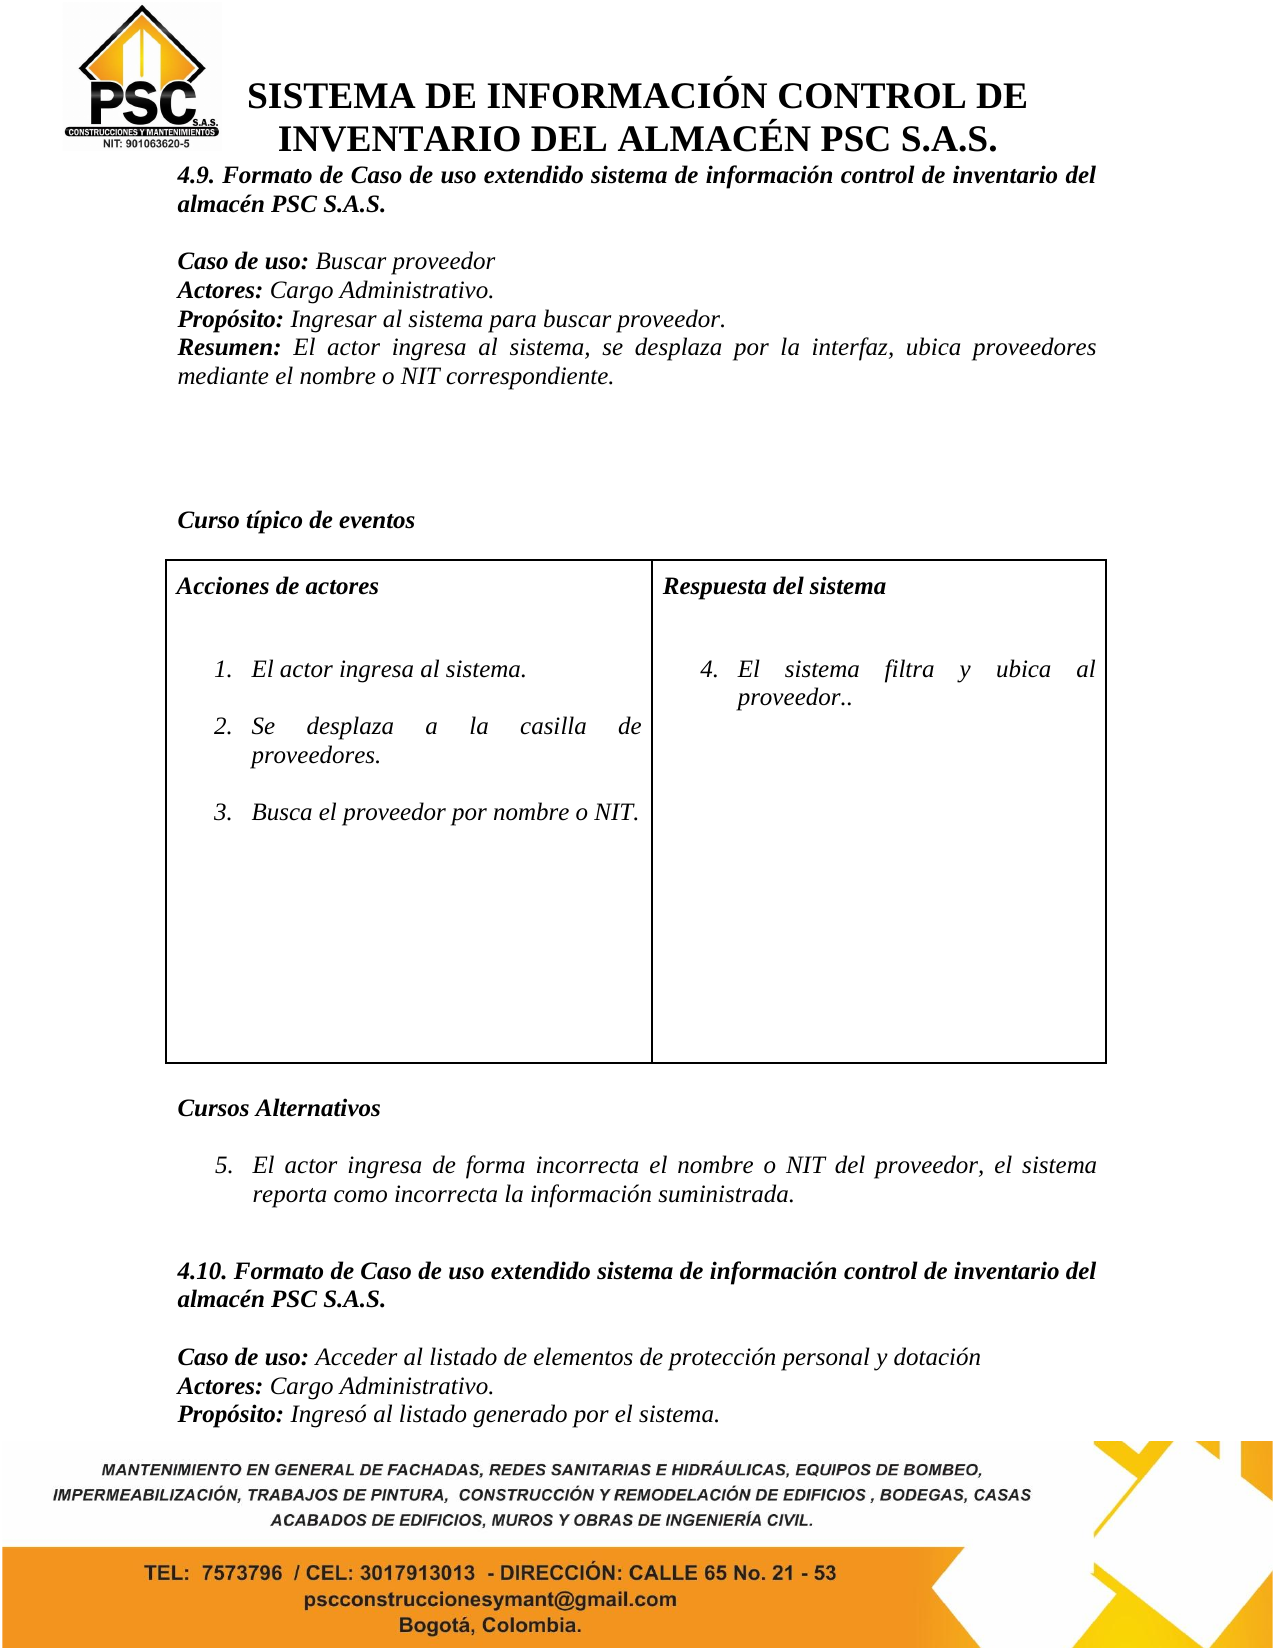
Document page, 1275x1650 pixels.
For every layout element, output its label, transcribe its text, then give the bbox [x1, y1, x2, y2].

text Actores: Cargo Administrativo. [177, 275, 1098, 304]
list El actor ingresa de forma incorrecta el nombre o NIT del proveedor, el sistema reporta como incorrecta la información suministrada. [215, 1151, 1098, 1208]
text Caso de uso: Buscar proveedor [177, 246, 1098, 275]
table_header Acciones de actores El actor ingresa al sistema. Se desplaza a la casilla de proveedores. Busca el proveedor por nombre o NIT. [167, 561, 651, 1062]
text Propósito: Ingresó al listado generado por el sistema. [177, 1399, 1098, 1428]
table_header Respuesta del sistema El sistema filtra y ubica al proveedor.. [653, 561, 1105, 1062]
text Caso de uso: Acceder al listado de elementos de protección personal y dotación [177, 1342, 1098, 1371]
text Propósito: Ingresar al sistema para buscar proveedor. [177, 304, 1098, 332]
text Actores: Cargo Administrativo. [177, 1371, 1098, 1399]
text Curso típico de eventos [177, 505, 1098, 534]
text Resumen: El actor ingresa al sistema, se desplaza por la interfaz, ubica proveedores mediante el nombre o NIT correspondiente. [177, 332, 1098, 390]
text 4.10. Formato de Caso de uso extendido sistema de información control de inventario del almacén PSC S.A.S. [177, 1284, 1098, 1313]
text Cursos Alternativos [177, 1093, 1098, 1122]
picture [2, 1441, 1273, 1648]
picture [62, 2, 222, 151]
text 4.9. Formato de Caso de uso extendido sistema de información control de inventario del almacén PSC S.A.S. [286, 189, 1098, 217]
